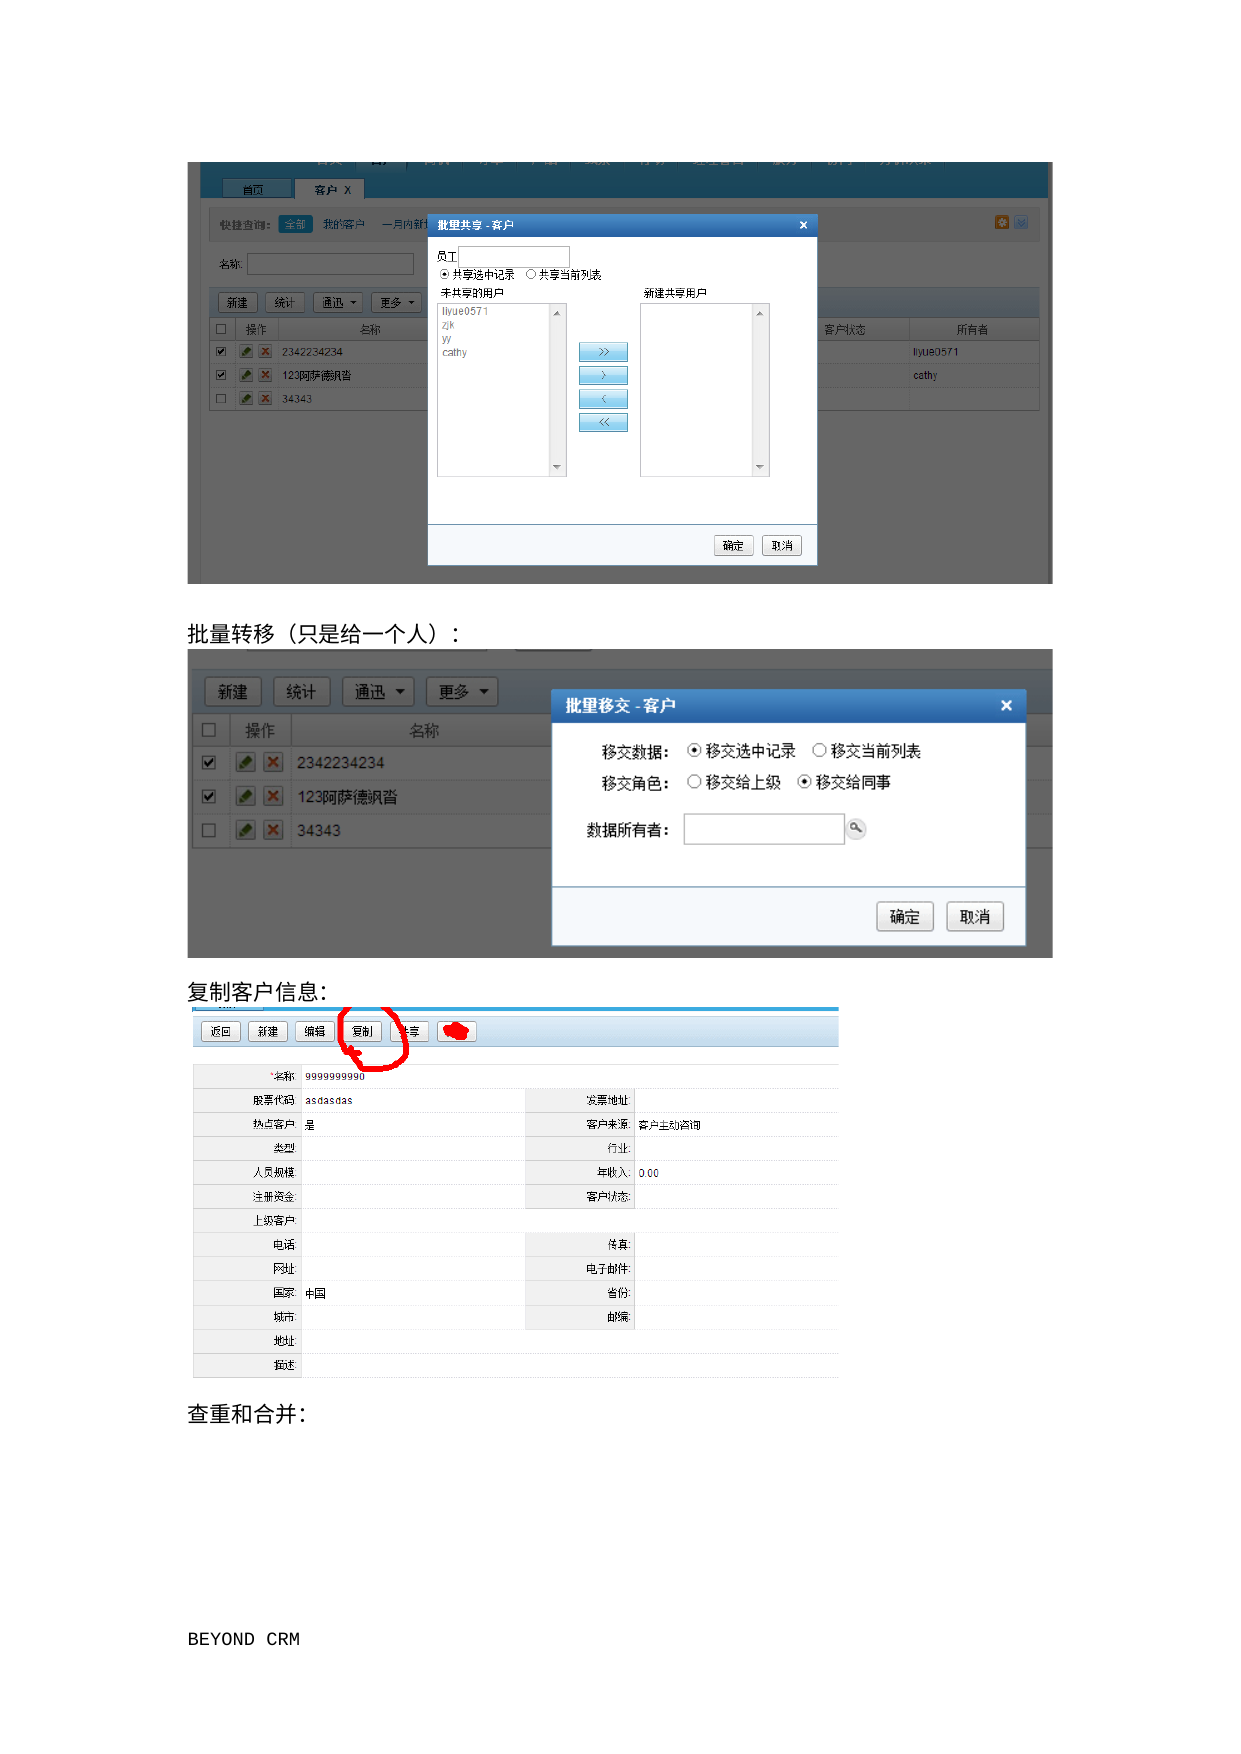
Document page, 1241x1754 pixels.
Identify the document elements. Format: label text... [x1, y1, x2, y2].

picture [187, 1007, 839, 1397]
picture [187, 162, 1053, 584]
text 批量转移（只是给一个人）： [187, 617, 1053, 649]
text 查重和合并： [187, 1397, 1053, 1429]
text 复制客户信息： [187, 974, 1053, 1007]
picture [187, 649, 1053, 958]
